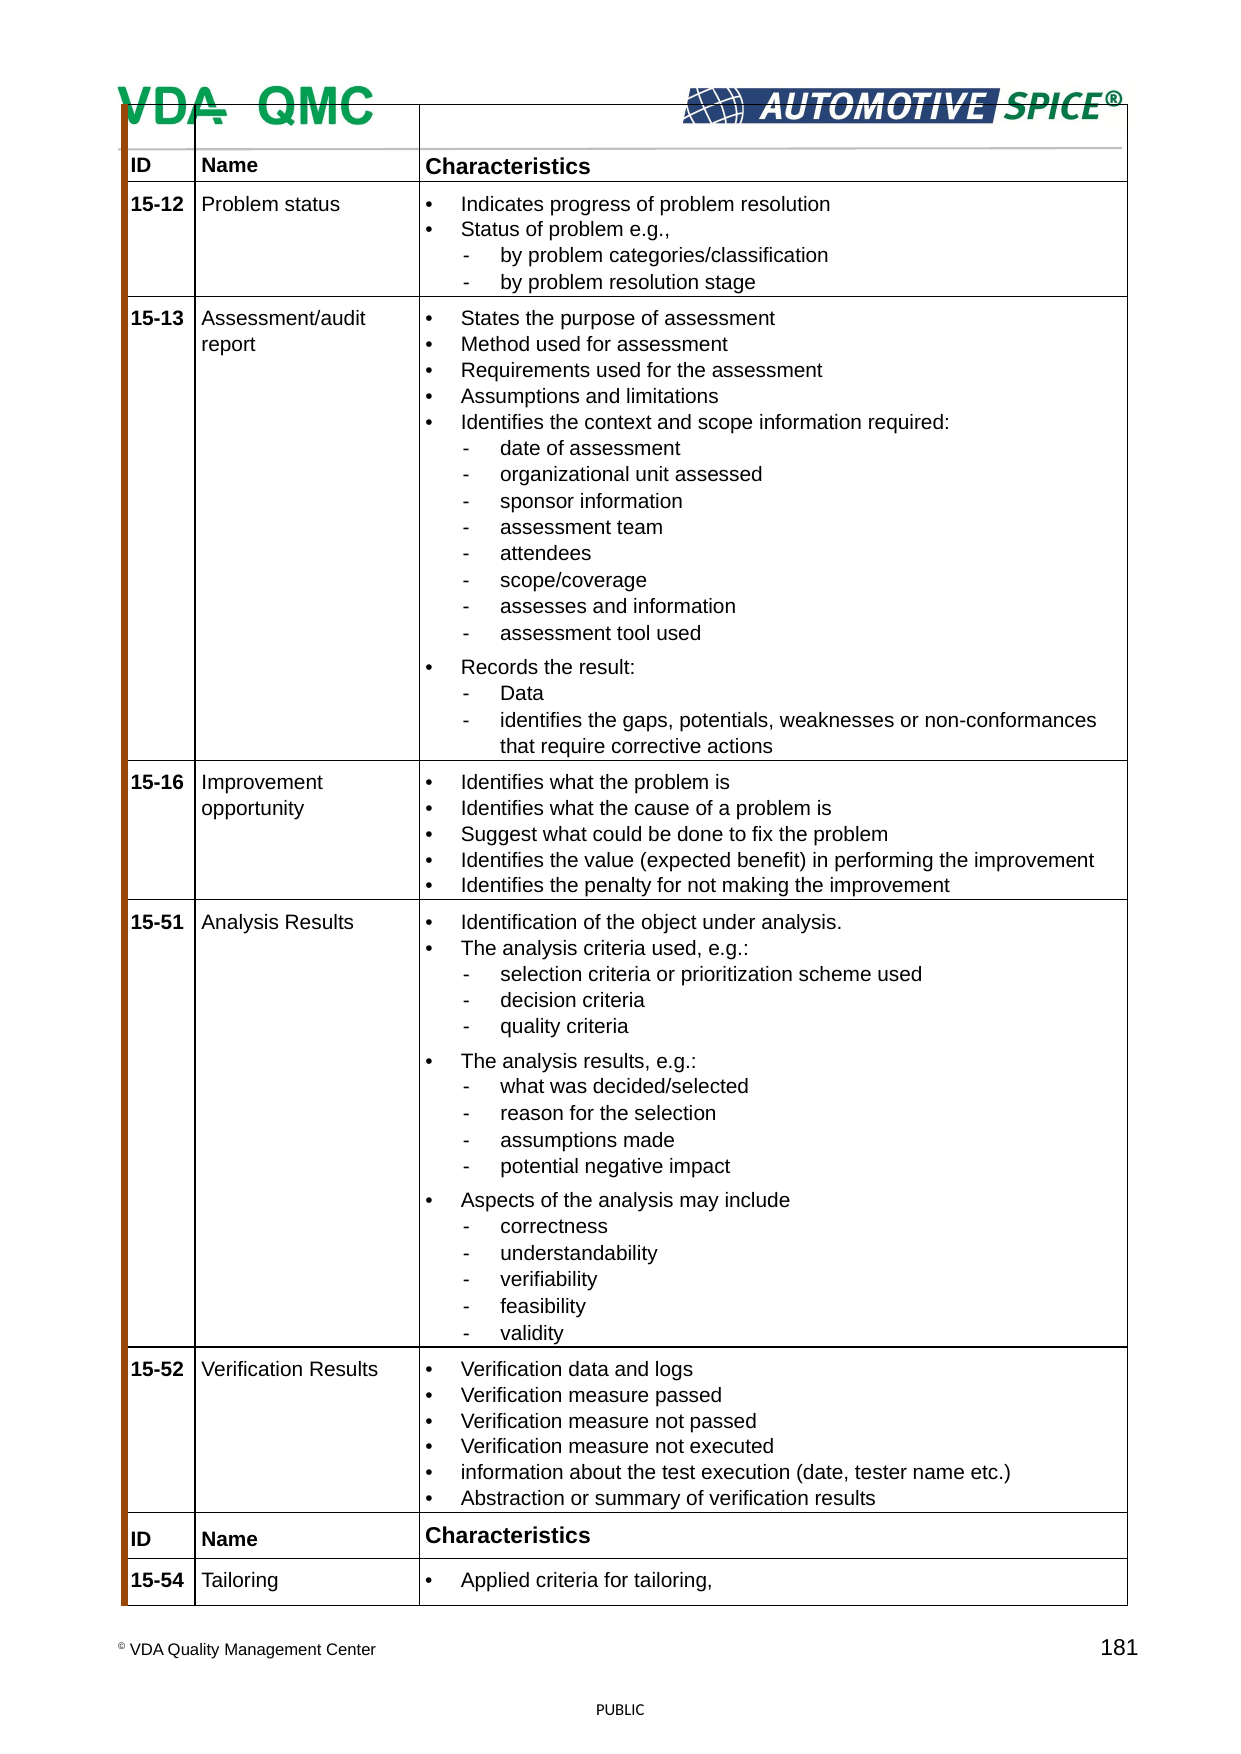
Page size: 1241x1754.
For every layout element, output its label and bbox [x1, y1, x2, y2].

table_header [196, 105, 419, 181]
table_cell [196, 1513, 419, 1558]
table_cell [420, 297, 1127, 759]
picture [683, 77, 1136, 134]
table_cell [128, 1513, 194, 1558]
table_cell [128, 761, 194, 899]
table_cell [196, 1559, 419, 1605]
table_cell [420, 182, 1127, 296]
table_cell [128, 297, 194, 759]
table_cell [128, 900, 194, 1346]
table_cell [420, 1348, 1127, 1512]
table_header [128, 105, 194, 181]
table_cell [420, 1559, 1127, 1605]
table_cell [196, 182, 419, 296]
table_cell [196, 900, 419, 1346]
picture [116, 84, 375, 127]
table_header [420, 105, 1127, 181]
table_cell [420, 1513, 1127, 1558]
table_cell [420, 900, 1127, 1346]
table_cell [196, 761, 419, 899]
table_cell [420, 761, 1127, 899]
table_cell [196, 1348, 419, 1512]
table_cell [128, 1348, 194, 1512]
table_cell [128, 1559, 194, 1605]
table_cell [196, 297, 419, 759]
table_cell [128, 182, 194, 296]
